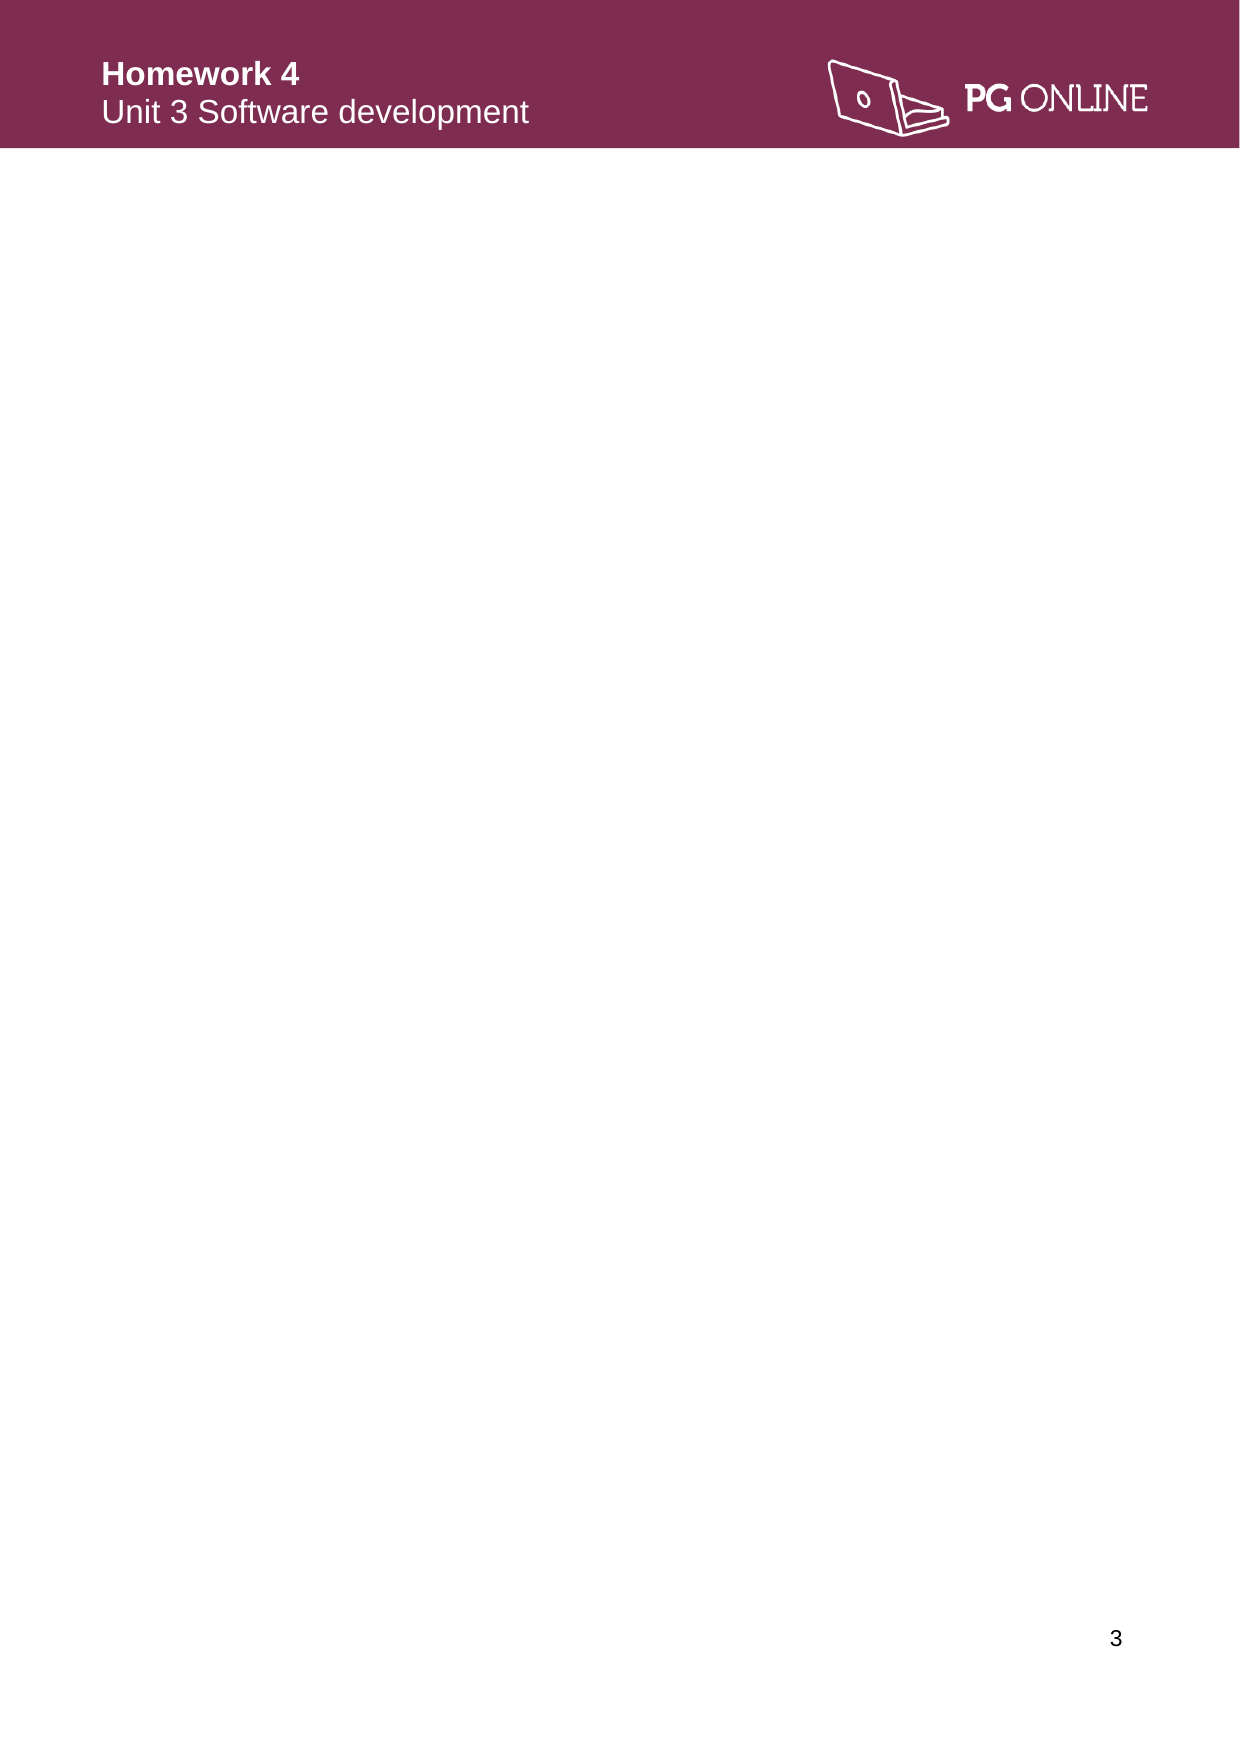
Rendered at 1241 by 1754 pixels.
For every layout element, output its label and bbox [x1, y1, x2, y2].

picture [827, 59, 1148, 137]
